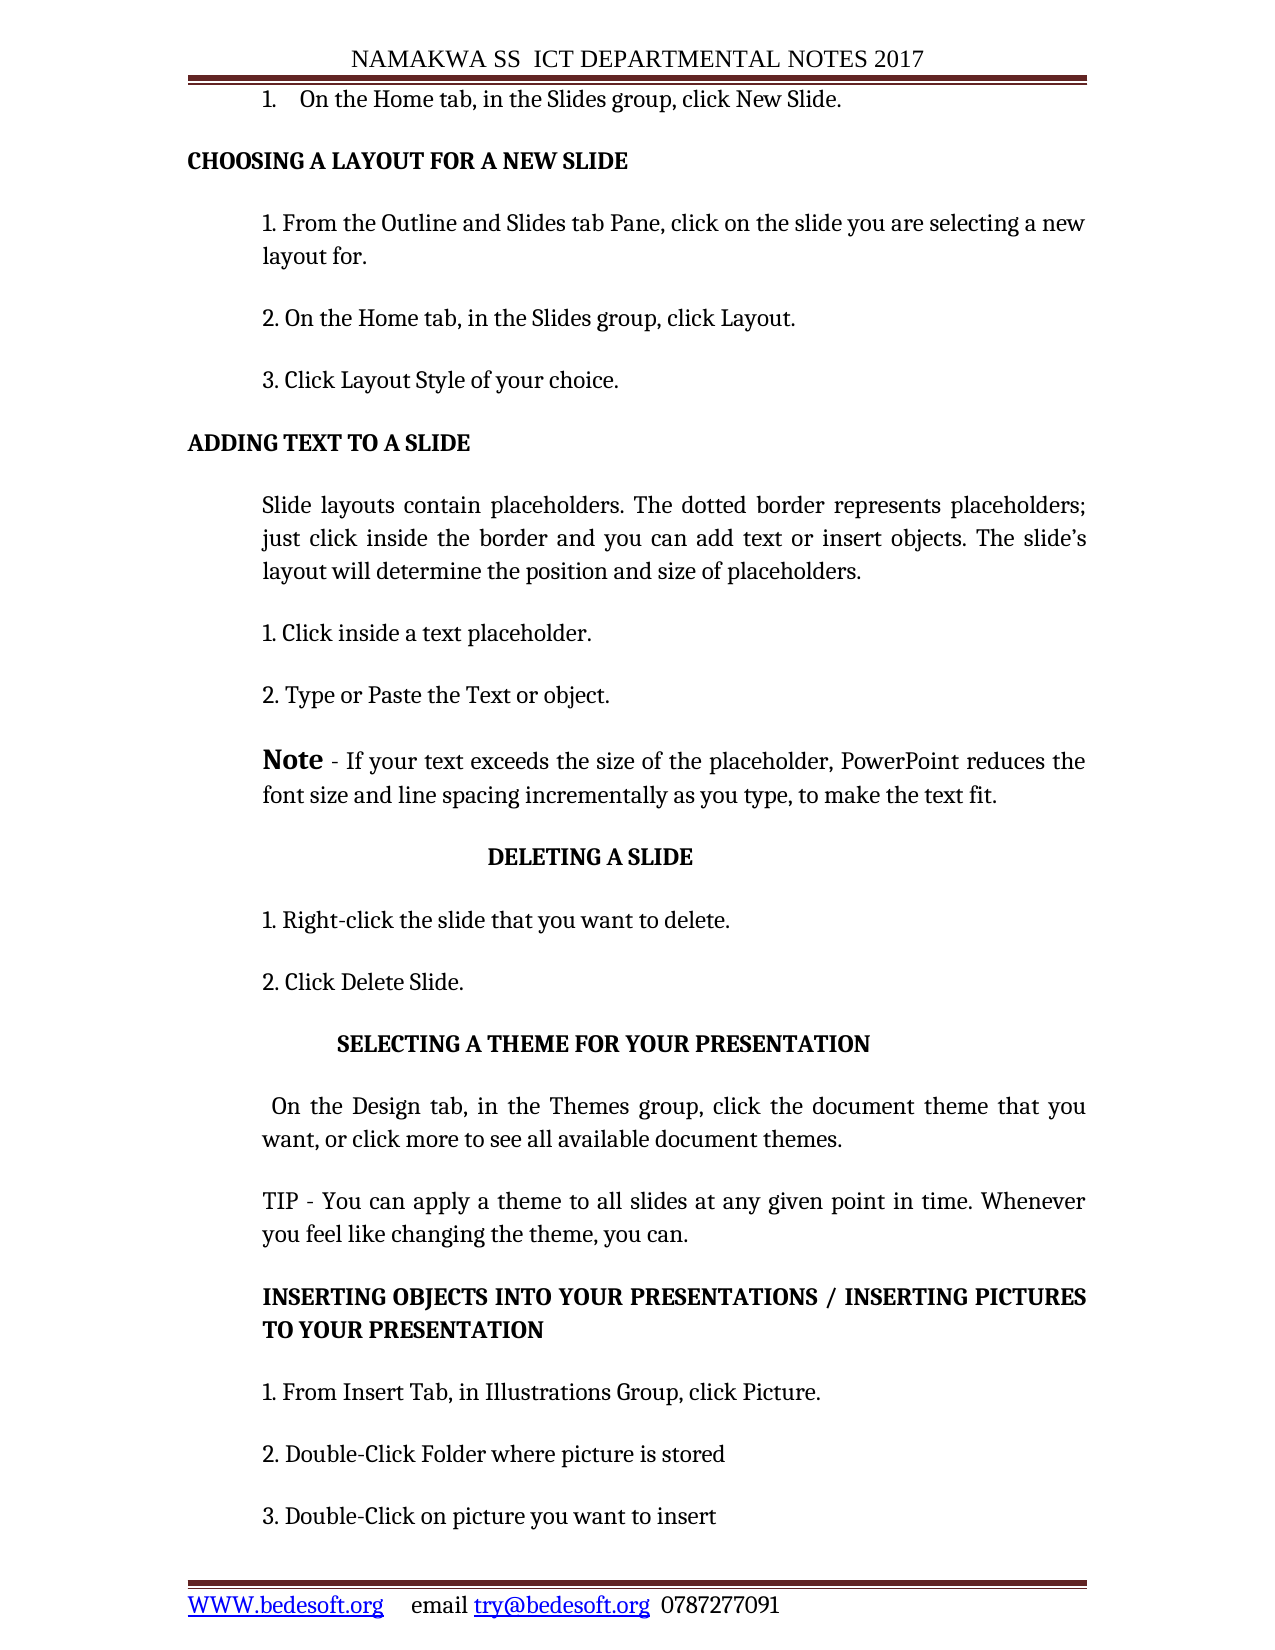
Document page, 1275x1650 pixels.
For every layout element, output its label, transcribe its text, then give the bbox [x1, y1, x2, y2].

text 3. Click Layout Style of your choice. [262, 366, 1087, 395]
text 2. Type or Paste the Text or object. [262, 681, 1087, 710]
text 2. Double-Click Folder where picture is stored [262, 1440, 1087, 1469]
text 1. From Insert Tab, in Illustrations Group, click Picture. [262, 1378, 1087, 1406]
text Note - If your text exceeds the size of the placeholder, PowerPoint reduces the font size and line spacing incrementally as you type, to make the text fit. [262, 743, 1087, 810]
text 3. Double-Click on picture you want to insert [262, 1502, 1087, 1531]
text 1. Right-click the slide that you want to delete. [262, 906, 1087, 934]
text 2. Click Delete Slide. [262, 968, 1087, 996]
text 1. From the Outline and Slides tab Pane, click on the slide you are selecting a new layout for. [262, 209, 1087, 271]
text Slide layouts contain placeholders. The dotted border represents placeholders; just click inside the border and you can add text or insert objects. The slide’s layout will determine the position and size of placeholders. [262, 491, 1087, 586]
text TIP - You can apply a theme to all slides at any given point in time. Whenever you feel like changing the theme, you can. [262, 1187, 1087, 1249]
text CHOOSING A LAYOUT FOR A NEW SLIDE [187, 147, 1087, 176]
text 1. Click inside a text placeholder. [262, 619, 1087, 648]
text INSERTING OBJECTS INTO YOUR PRESENTATIONS / INSERTING PICTURES TO YOUR PRESENTATION [262, 1282, 1087, 1344]
text DELETING A SLIDE [412, 843, 1087, 872]
text On the Design tab, in the Themes group, click the document theme that you want, or click more to see all available document themes. [262, 1092, 1087, 1154]
text 2. On the Home tab, in the Slides group, click Layout. [262, 304, 1087, 333]
text ADDING TEXT TO A SLIDE [187, 428, 1087, 457]
list On the Home tab, in the Slides group, click New Slide. [262, 85, 1087, 113]
text SELECTING A THEME FOR YOUR PRESENTATION [262, 1030, 1087, 1059]
